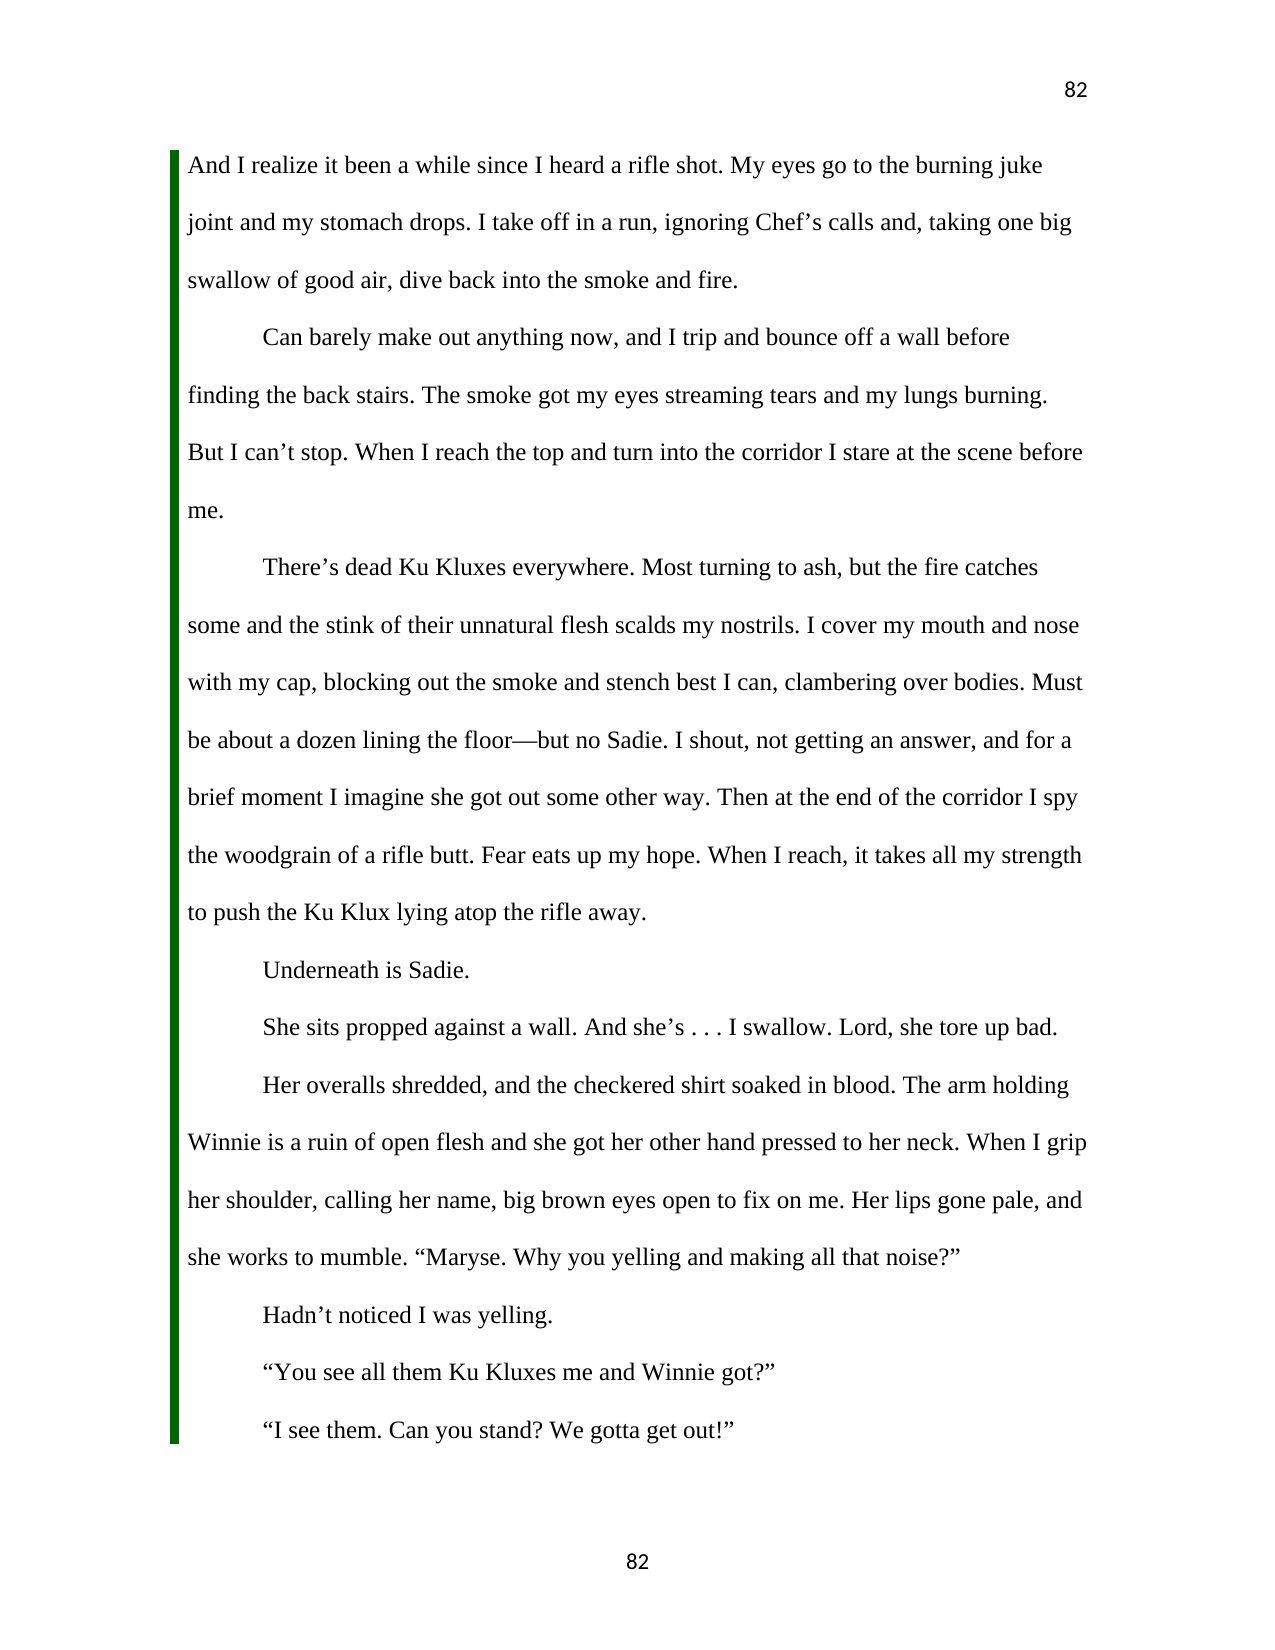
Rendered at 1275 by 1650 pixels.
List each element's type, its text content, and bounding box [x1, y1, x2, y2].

text There’s dead Ku Kluxes everywhere. Most turning to ash, but the fire catches some and the stink of their unnatural flesh scalds my nostrils. I cover my mouth and nose with my cap, blocking out the smoke and stench best I can, clambering over bodies. Must be about a dozen lining the floor—but no Sadie. I shout, not getting an answer, and for a brief moment I imagine she got out some other way. Then at the end of the corridor I spy the woodgrain of a rifle butt. Fear eats up my hope. When I reach, it takes all my strength to push the Ku Klux lying atop the rifle away. [179, 552, 1087, 926]
text Hadn’t noticed I was yelling. [179, 1300, 1087, 1329]
text Her overalls shredded, and the checkered shirt soaked in blood. The arm holding Winnie is a ruin of open flesh and she got her other hand pressed to her neck. When I grip her shoulder, calling her name, big brown eyes open to fix on me. Her lips gone pale, and she works to mumble. “Maryse. Why you yelling and making all that noise?” [179, 1070, 1087, 1271]
text Can barely make out anything now, and I trip and bounce off a wall before finding the back stairs. The smoke got my eyes streaming tears and my lungs burning. But I can’t stop. When I reach the top and turn into the corridor I stare at the scene before me. [179, 322, 1087, 524]
text She sits propped against a wall. And she’s . . . I swallow. Lord, she tore up bad. [179, 1012, 1087, 1041]
text “You see all them Ku Kluxes me and Winnie got?” [179, 1357, 1087, 1386]
text “I see them. Can you stand? We gotta get out!” [179, 1415, 1087, 1444]
text Underneath is Sadie. [179, 955, 1087, 984]
